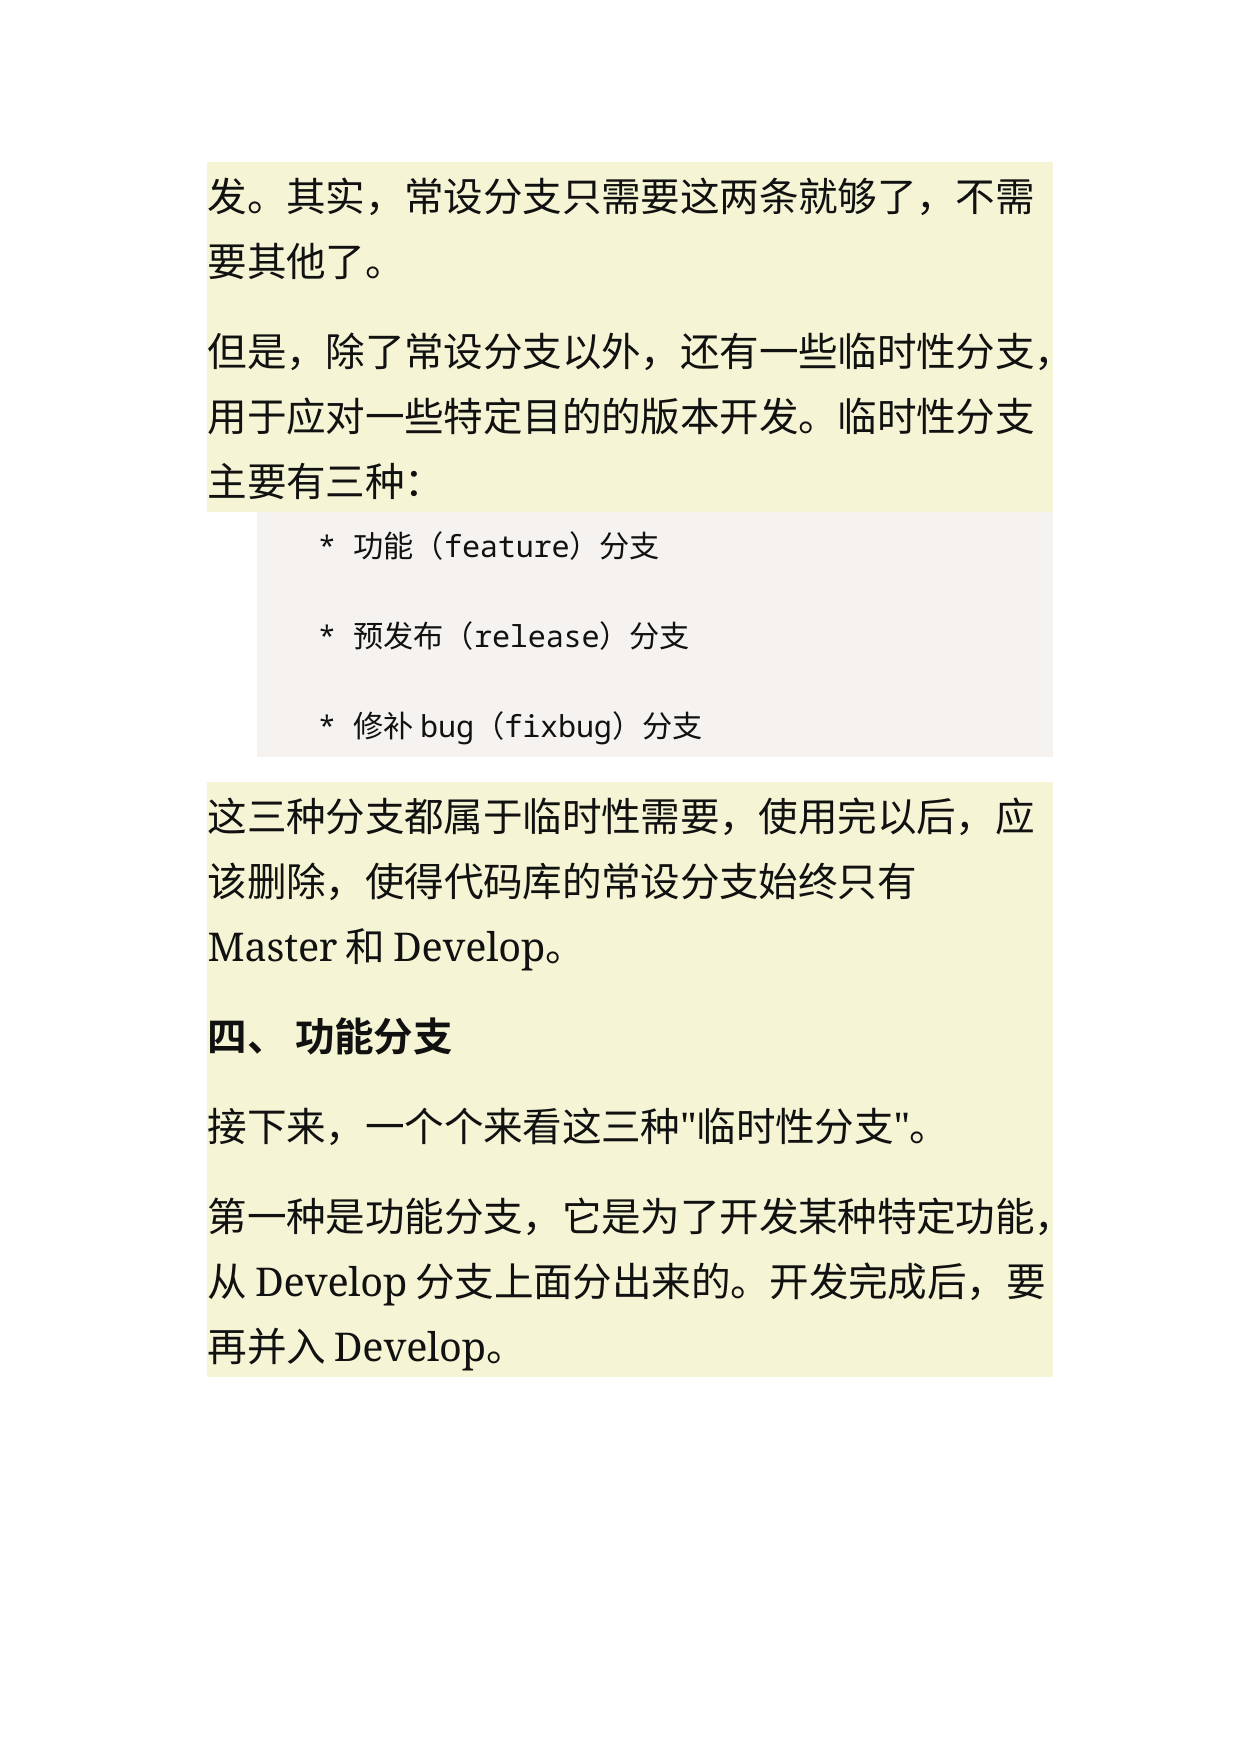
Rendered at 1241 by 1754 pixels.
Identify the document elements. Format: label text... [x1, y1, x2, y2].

text 第一种是功能分支，它是为了开发某种特定功能，从Develop分支上面分出来的。开发完成后，要再并入Develop。 [207, 1182, 1053, 1377]
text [207, 162, 1053, 292]
text 这三种分支都属于临时性需要，使用完以后，应该删除，使得代码库的常设分支始终只有Master和Develop。 [207, 782, 1053, 977]
text * 预发布（release）分支 [257, 602, 1053, 667]
text * 功能（feature）分支 [257, 512, 1053, 577]
text * 修补bug（fixbug）分支 [257, 692, 1053, 757]
text 接下来，一个个来看这三种"临时性分支"。 [207, 1092, 1053, 1157]
text 但是，除了常设分支以外，还有一些临时性分支，用于应对一些特定目的的版本开发。临时性分支主要有三种： [207, 317, 1053, 512]
text 四、 功能分支 [207, 1002, 1053, 1067]
